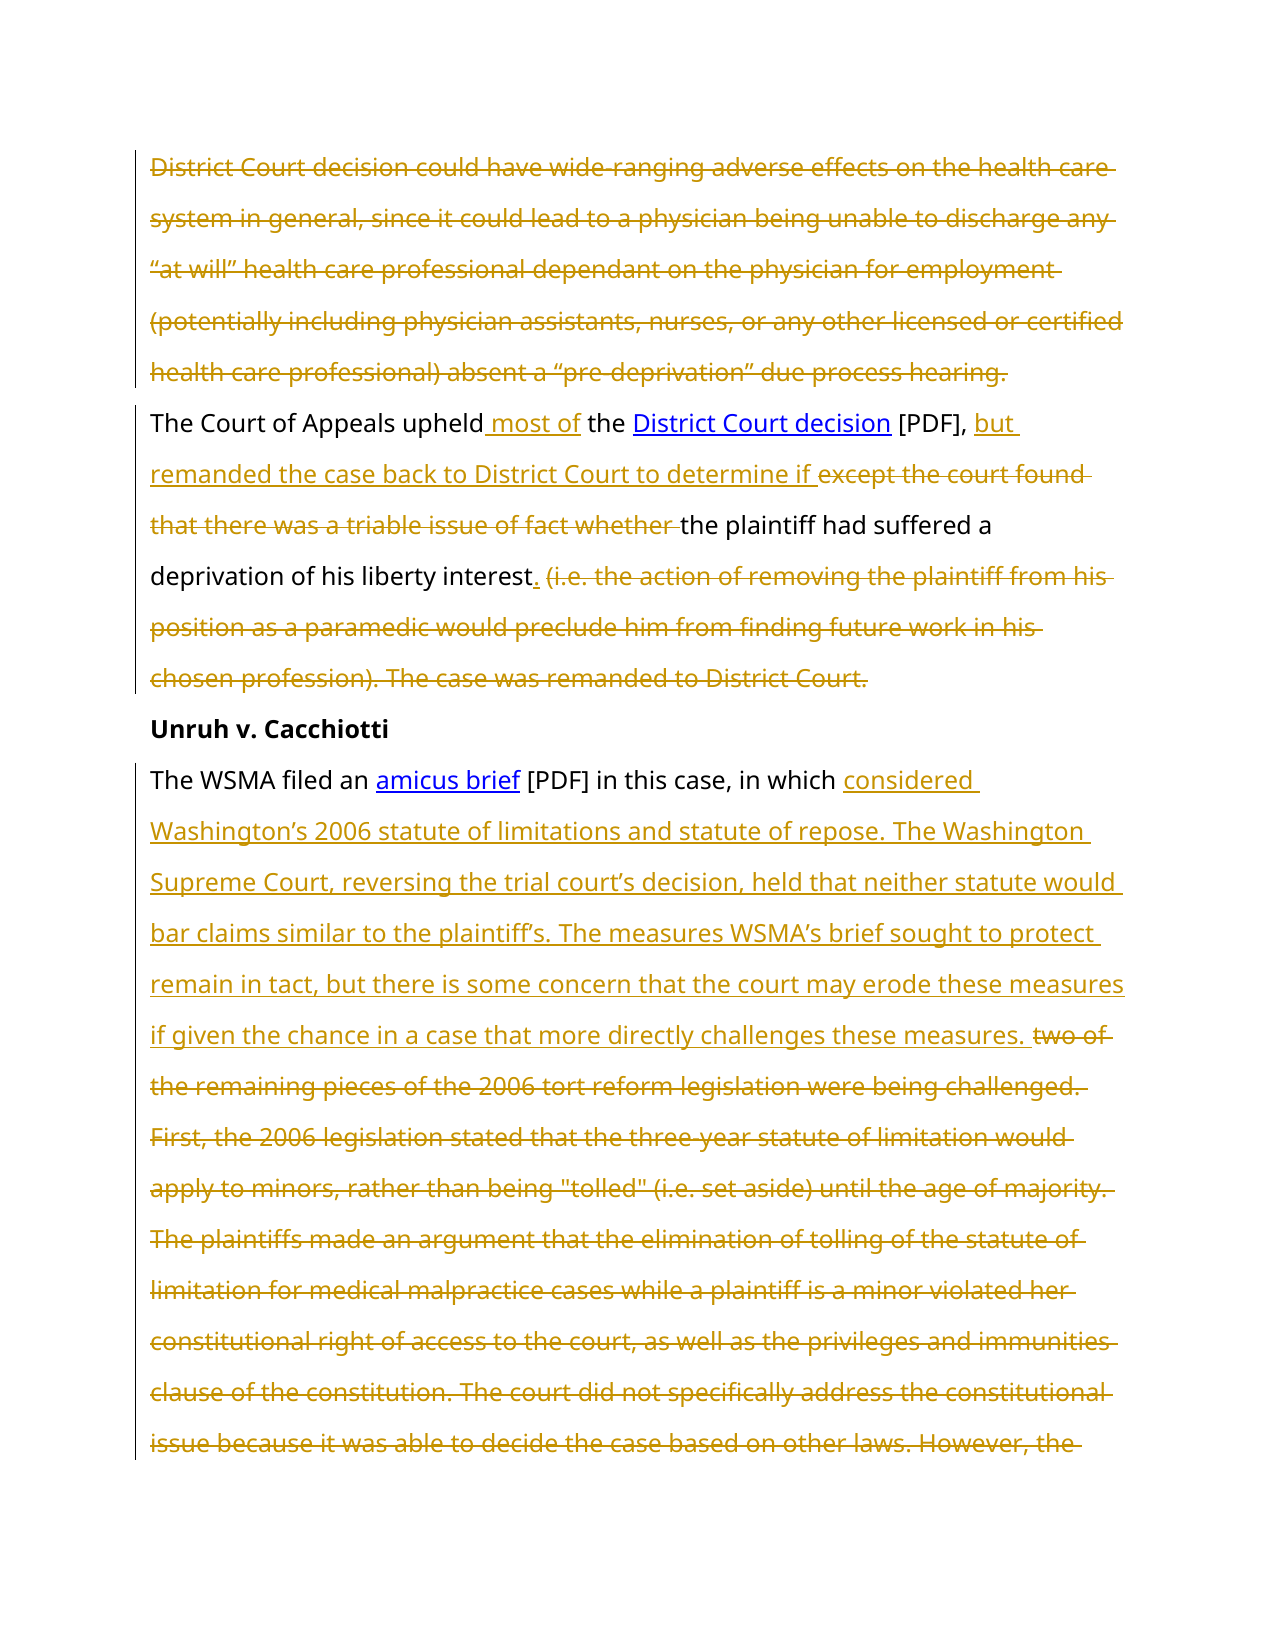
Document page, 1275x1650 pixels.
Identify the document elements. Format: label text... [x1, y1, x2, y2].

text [150, 997, 1125, 1460]
text The Court of Appeals upheld the District Court decision [PDF], the plaintiff had suffered a deprivation of his liberty interest [150, 405, 1125, 694]
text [150, 150, 1125, 388]
text The WSMA filed an amicus brief [PDF] in this case, in which [150, 762, 1125, 996]
text Unruh v. Cacchiotti [150, 711, 1125, 746]
